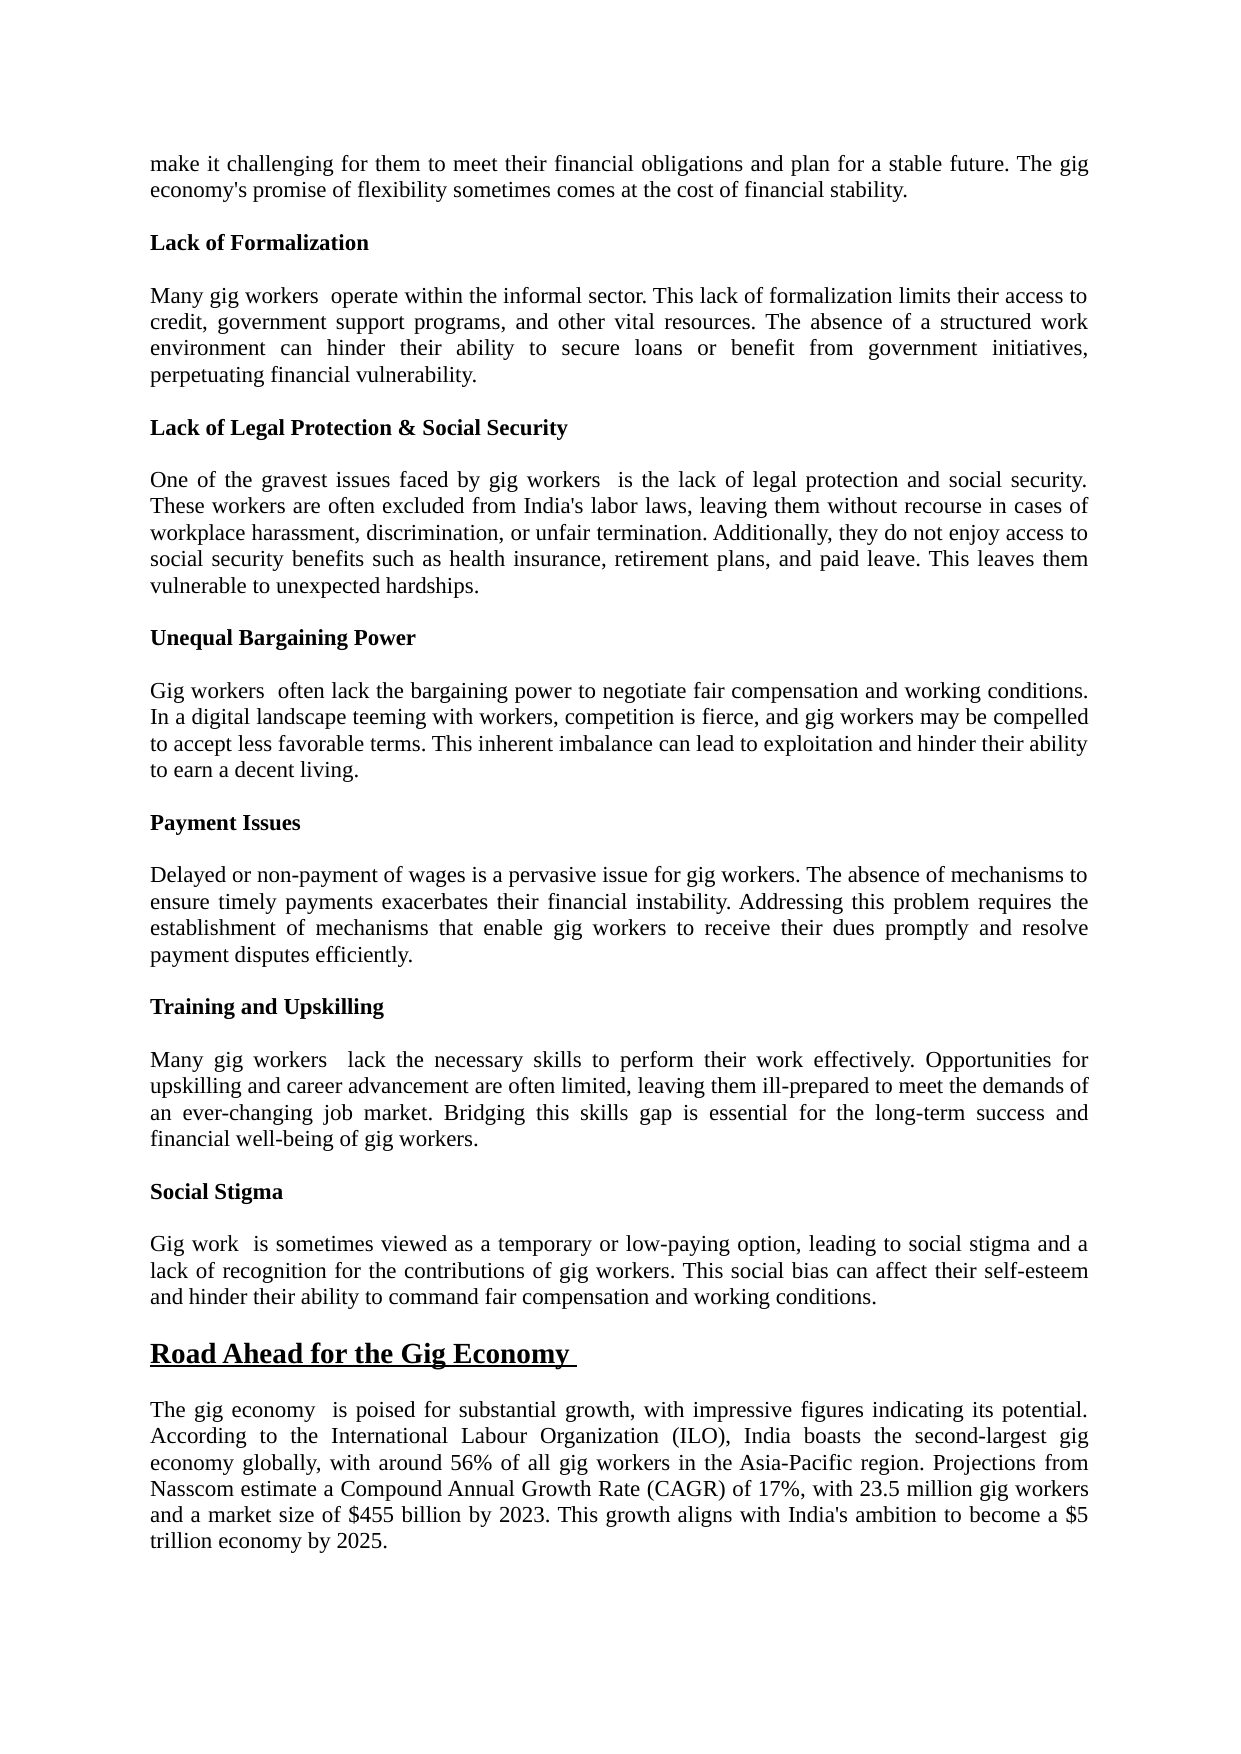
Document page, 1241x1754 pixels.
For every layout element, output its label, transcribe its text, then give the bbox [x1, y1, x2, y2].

text Gig workers often lack the bargaining power to negotiate fair compensation and working conditions. In a digital landscape teeming with workers, competition is fierce, and gig workers may be compelled to accept less favorable terms. This inherent imbalance can lead to exploitation and hinder their ability to earn a decent living. [150, 677, 1090, 782]
text One of the gravest issues faced by gig workers is the lack of legal protection and social security. These workers are often excluded from India's labor laws, leaving them without recourse in cases of workplace harassment, discrimination, or unfair termination. Additionally, they do not enjoy access to social security benefits such as health insurance, retirement plans, and paid leave. This leaves them vulnerable to unexpected hardships. [150, 466, 1090, 598]
text Lack of Legal Protection & Social Security [150, 413, 1090, 440]
text Social Stigma [150, 1178, 1090, 1204]
text Unequal Bargaining Power [150, 624, 1090, 651]
text Payment Issues [150, 809, 1090, 835]
text Delayed or non-payment of wages is a pervasive issue for gig workers. The absence of mechanisms to ensure timely payments exacerbates their financial instability. Addressing this problem requires the establishment of mechanisms that enable gig workers to receive their dues promptly and resolve payment disputes efficiently. [150, 862, 1090, 967]
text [150, 150, 1090, 203]
text Training and Upskilling [150, 993, 1090, 1020]
text Lack of Formalization [150, 229, 1090, 255]
text Many gig workers operate within the informal sector. This lack of formalization limits their access to credit, government support programs, and other vital resources. The absence of a structured work environment can hinder their ability to secure loans or benefit from government initiatives, perpetuating financial vulnerability. [150, 282, 1090, 387]
text Road Ahead for the Gig Economy [150, 1336, 1090, 1369]
text Many gig workers lack the necessary skills to perform their work effectively. Opportunities for upskilling and career advancement are often limited, leaving them ill-prepared to meet the demands of an ever-changing job market. Bridging this skills gap is essential for the long-term success and financial well-being of gig workers. [150, 1046, 1090, 1151]
text The gig economy is poised for substantial growth, with impressive figures indicating its potential. According to the International Labour Organization (ILO), India boasts the second-largest gig economy globally, with around 56% of all gig workers in the Asia-Pacific region. Projections from Nasscom estimate a Compound Annual Growth Rate (CAGR) of 17%, with 23.5 million gig workers and a market size of $455 billion by 2023. This growth aligns with India's ambition to become a $5 trillion economy by 2025. [150, 1396, 1090, 1554]
text Gig work is sometimes viewed as a temporary or low-paying option, leading to social stigma and a lack of recognition for the contributions of gig workers. This social bias can affect their self-esteem and hinder their ability to command fair compensation and working conditions. [150, 1231, 1090, 1309]
